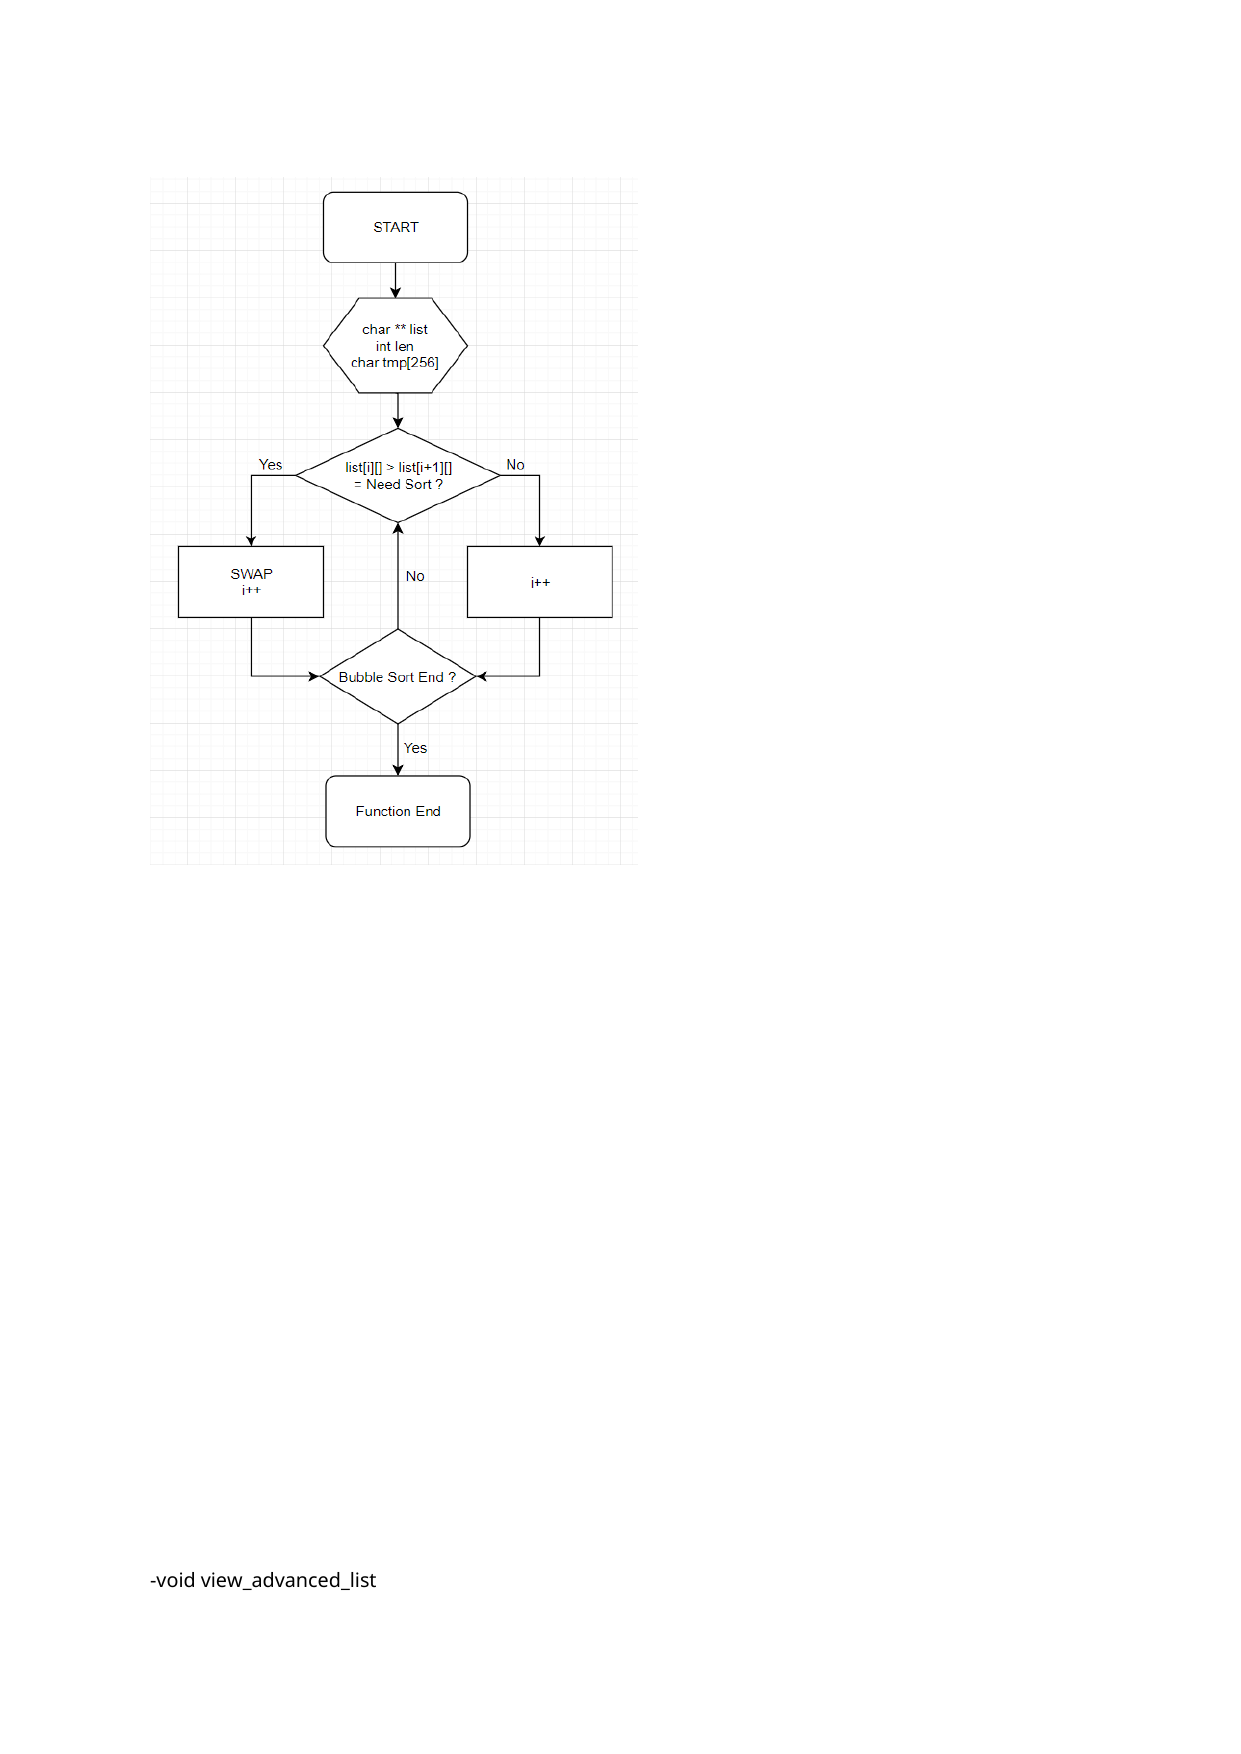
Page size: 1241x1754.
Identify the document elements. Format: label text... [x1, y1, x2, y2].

text -void view_advanced_list [150, 1566, 1090, 1593]
picture [150, 177, 638, 865]
